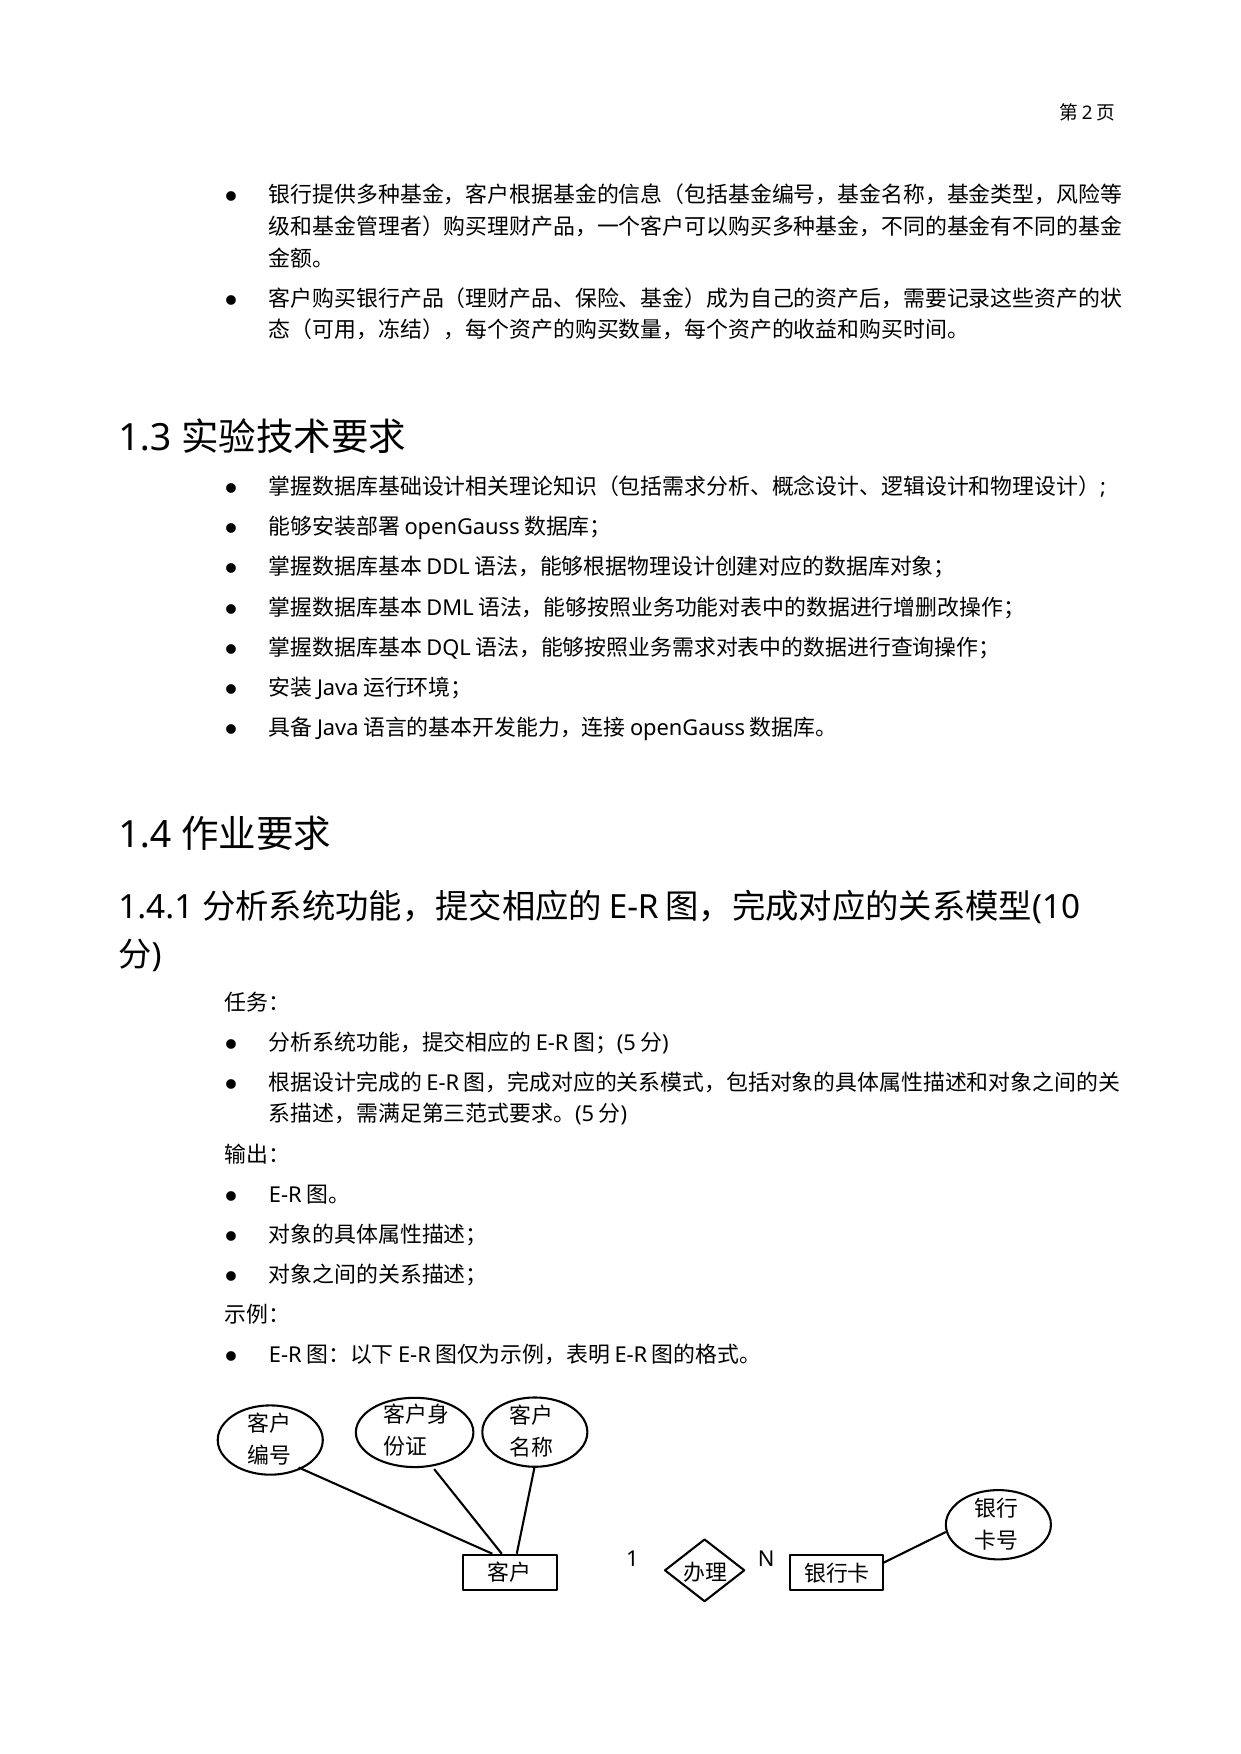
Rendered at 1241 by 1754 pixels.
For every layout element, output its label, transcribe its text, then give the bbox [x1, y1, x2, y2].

text 对象之间的关系描述； [224, 1257, 1122, 1288]
list 客户购买银行产品（理财产品、保险、基金）成为自己的资产后，需要记录这些资产的状态（可用，冻结），每个资产的购买数量，每个资产的收益和购买时间。 [224, 281, 1122, 344]
text 掌握数据库基础设计相关理论知识（包括需求分析、概念设计、逻辑设计和物理设计）; [224, 469, 1122, 501]
subtitle 分析系统功能，提交相应的E-R图，完成对应的关系模型(10分) [118, 879, 1122, 976]
text 示例： [224, 1297, 1122, 1328]
text E-R图：以下E-R图仅为示例，表明E-R图的格式。 [224, 1337, 1122, 1368]
list 银行提供多种基金，客户根据基金的信息（包括基金编号，基金名称，基金类型，风险等级和基金管理者）购买理财产品，一个客户可以购买多种基金，不同的基金有不同的基金金额。 [224, 177, 1122, 272]
subtitle 实验技术要求 [118, 406, 1122, 461]
text 分析系统功能，提交相应的E-R图；(5分) [224, 1024, 1122, 1056]
text 根据设计完成的E-R图，完成对应的关系模式，包括对象的具体属性描述和对象之间的关系描述，需满足第三范式要求。(5分) [224, 1065, 1122, 1128]
text 掌握数据库基本DQL语法，能够按照业务需求对表中的数据进行查询操作； [224, 629, 1122, 661]
text E-R图。 [224, 1177, 1122, 1208]
text 掌握数据库基本DDL语法，能够根据物理设计创建对应的数据库对象； [224, 549, 1122, 581]
text 输出： [224, 1137, 1122, 1168]
text 任务： [224, 984, 1122, 1016]
text 对象的具体属性描述； [224, 1217, 1122, 1248]
text 安装Java运行环境； [224, 670, 1122, 701]
text 具备Java语言的基本开发能力，连接openGauss数据库。 [224, 710, 1122, 742]
subtitle 作业要求 [118, 804, 1122, 858]
text 掌握数据库基本DML语法，能够按照业务功能对表中的数据进行增删改操作； [224, 589, 1122, 621]
text 能够安装部署openGauss数据库； [224, 509, 1122, 541]
